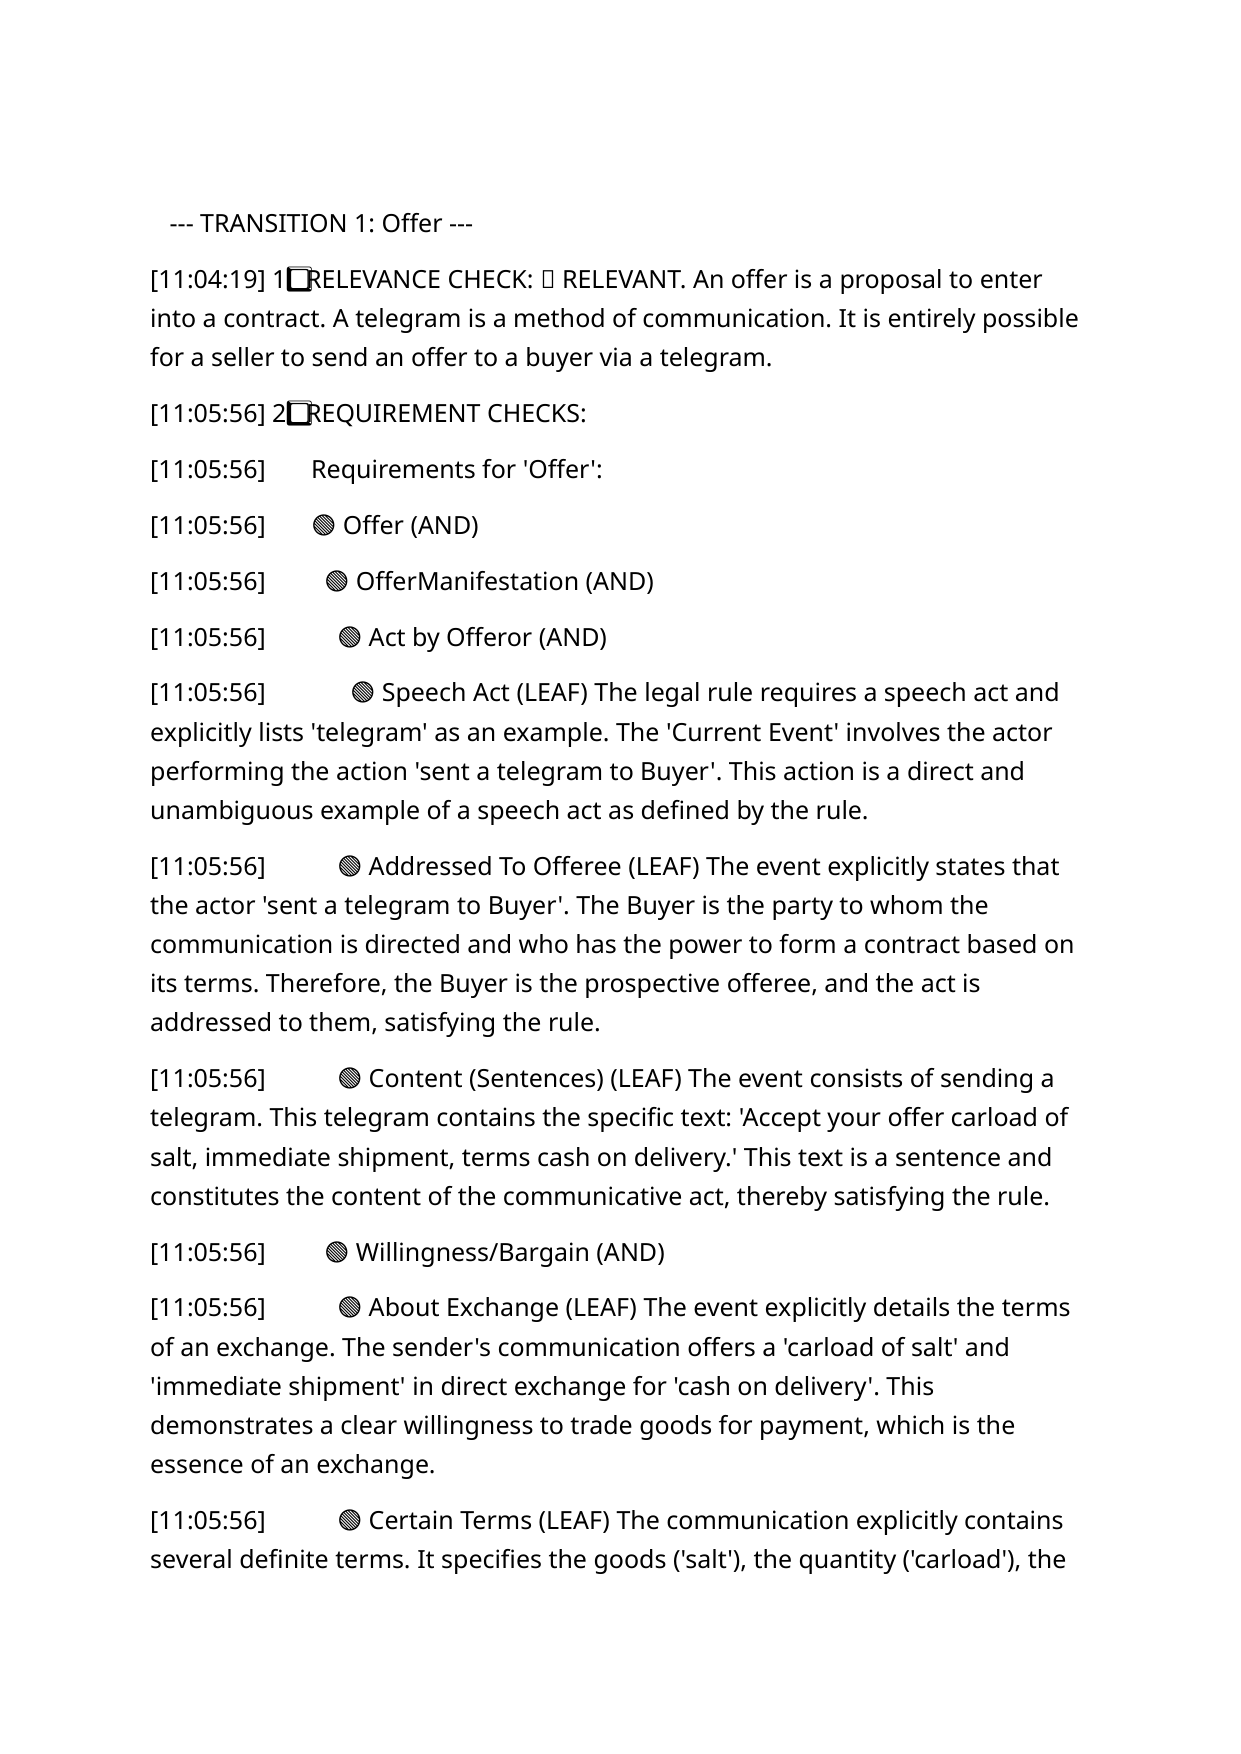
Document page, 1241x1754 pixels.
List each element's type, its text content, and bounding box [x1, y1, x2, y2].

text [11:05:56] 🟢 Speech Act (LEAF) The legal rule requires a speech act and explicitly lists 'telegram' as an example. The 'Current Event' involves the actor performing the action 'sent a telegram to Buyer'. This action is a direct and unambiguous example of a speech act as defined by the rule. [150, 675, 1090, 827]
text [11:04:19] 1️⃣ RELEVANCE CHECK: ✅ RELEVANT. An offer is a proposal to enter into a contract. A telegram is a method of communication. It is entirely possible for a seller to send an offer to a buyer via a telegram. [150, 262, 1090, 374]
text [11:05:56] Requirements for 'Offer': [150, 452, 1090, 486]
text --- TRANSITION 1: Offer --- [150, 206, 1090, 240]
text [11:05:56] 🟢 Addressed To Offeree (LEAF) The event explicitly states that the actor 'sent a telegram to Buyer'. The Buyer is the party to whom the communication is directed and who has the power to form a contract based on its terms. Therefore, the Buyer is the prospective offeree, and the act is addressed to them, satisfying the rule. [150, 848, 1090, 1039]
text [11:05:56] 🟢 About Exchange (LEAF) The event explicitly details the terms of an exchange. The sender's communication offers a 'carload of salt' and 'immediate shipment' in direct exchange for 'cash on delivery'. This demonstrates a clear willingness to trade goods for payment, which is the essence of an exchange. [150, 1290, 1090, 1481]
text [11:05:56] 🟢 OfferManifestation (AND) [150, 563, 1090, 597]
text [11:05:56] 🟢 Content (Sentences) (LEAF) The event consists of sending a telegram. This telegram contains the specific text: 'Accept your offer carload of salt, immediate shipment, terms cash on delivery.' This text is a sentence and constitutes the content of the communicative act, thereby satisfying the rule. [150, 1061, 1090, 1212]
text [11:05:56] 🟢 Act by Offeror (AND) [150, 619, 1090, 653]
text [11:05:56] 🟢 Willingness/Bargain (AND) [150, 1234, 1090, 1268]
text [11:05:56] 🟢 Offer (AND) [150, 507, 1090, 542]
text [11:05:56] 2️⃣ REQUIREMENT CHECKS: [150, 396, 1090, 430]
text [150, 1502, 1090, 1576]
